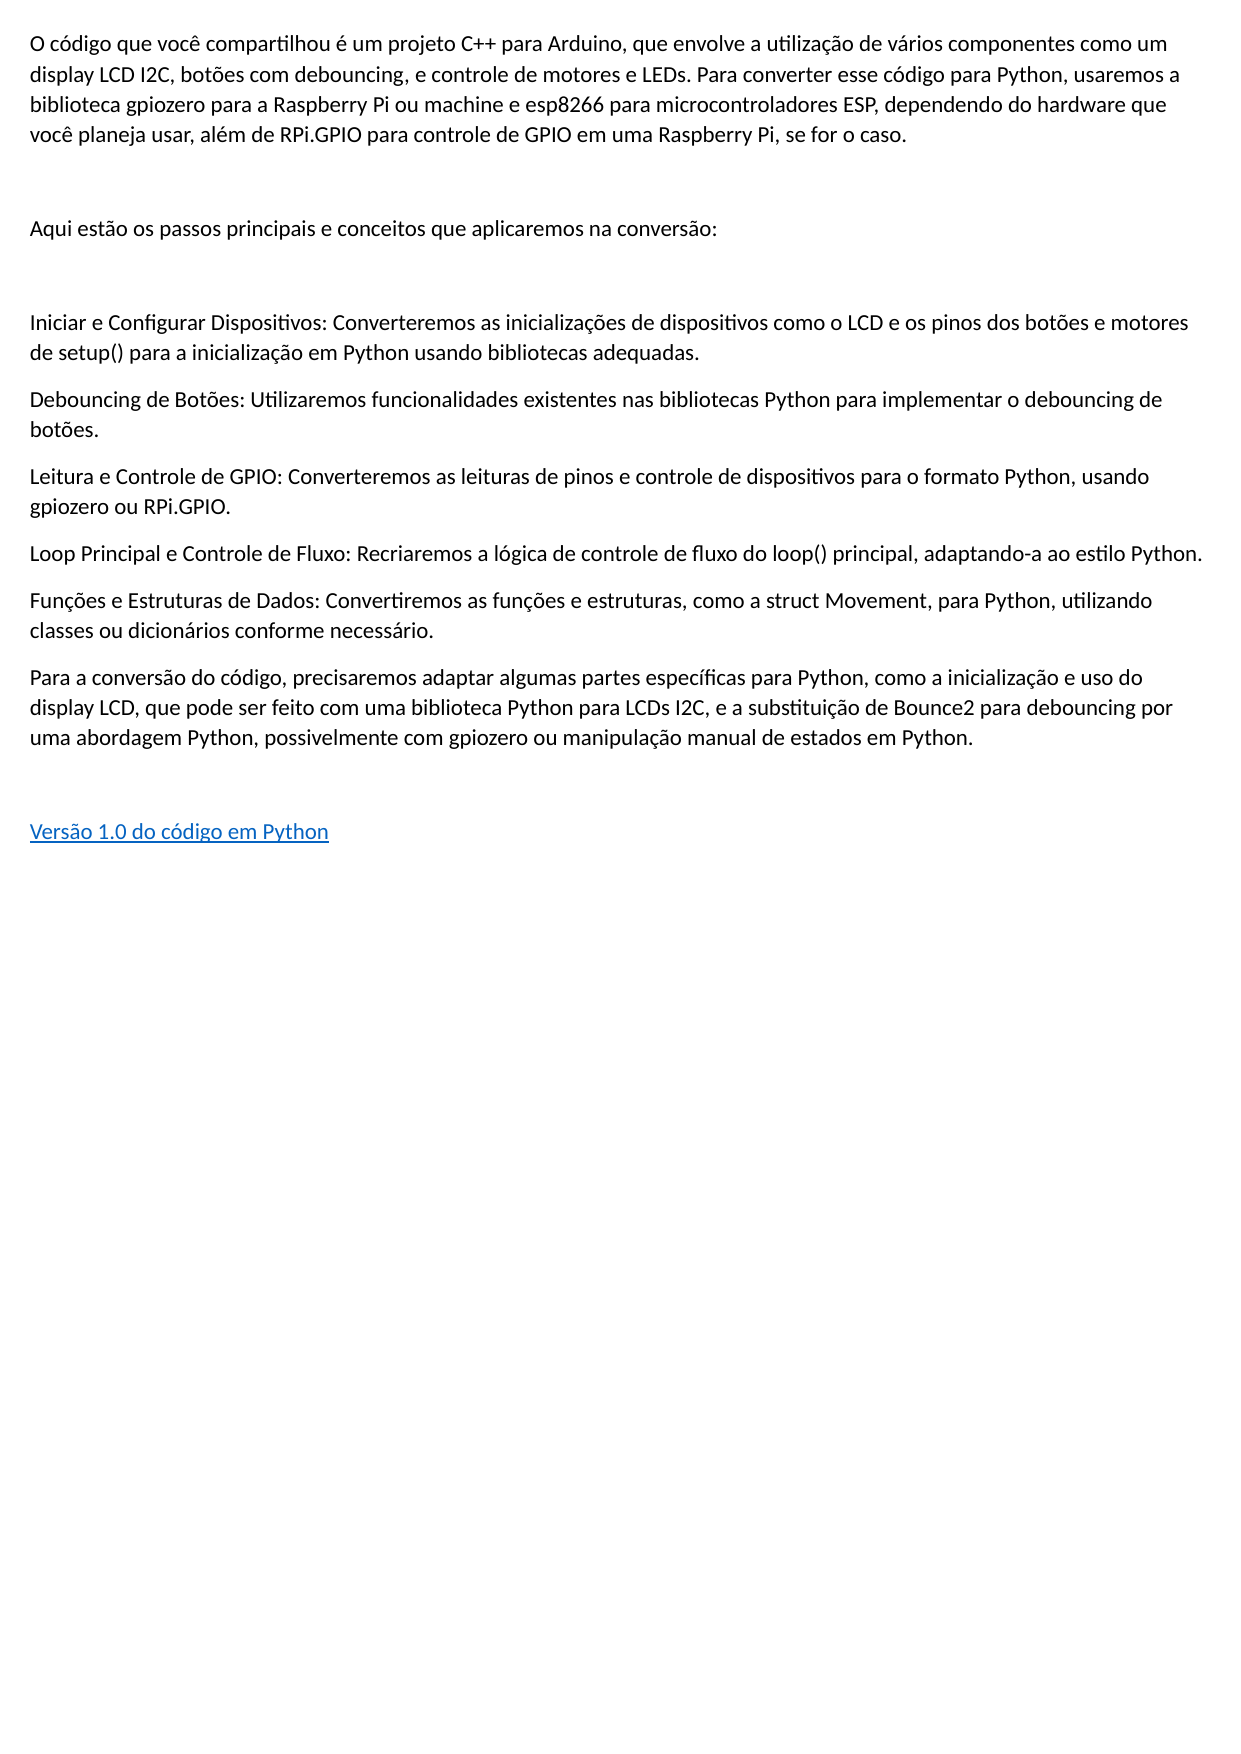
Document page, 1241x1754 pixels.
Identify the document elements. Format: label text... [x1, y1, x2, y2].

text Debouncing de Botões: Utilizaremos funcionalidades existentes nas bibliotecas Python para implementar o debouncing de botões. [29, 385, 1211, 443]
text Para a conversão do código, precisaremos adaptar algumas partes específicas para Python, como a inicialização e uso do display LCD, que pode ser feito com uma biblioteca Python para LCDs I2C, e a substituição de Bounce2 para debouncing por uma abordagem Python, possivelmente com gpiozero ou manipulação manual de estados em Python. [29, 663, 1211, 751]
text Aqui estão os passos principais e conceitos que aplicaremos na conversão: [29, 214, 1211, 242]
text Versão 1.0 do código em Python [29, 817, 1211, 845]
text O código que você compartilhou é um projeto C++ para Arduino, que envolve a utilização de vários componentes como um display LCD I2C, botões com debouncing, e controle de motores e LEDs. Para converter esse código para Python, usaremos a biblioteca gpiozero para a Raspberry Pi ou machine e esp8266 para microcontroladores ESP, dependendo do hardware que você planeja usar, além de RPi.GPIO para controle de GPIO em uma Raspberry Pi, se for o caso. [29, 29, 1211, 148]
text Loop Principal e Controle de Fluxo: Recriaremos a lógica de controle de fluxo do loop() principal, adaptando-a ao estilo Python. [29, 539, 1211, 567]
text Leitura e Controle de GPIO: Converteremos as leituras de pinos e controle de dispositivos para o formato Python, usando gpiozero ou RPi.GPIO. [29, 462, 1211, 520]
text Iniciar e Configurar Dispositivos: Converteremos as inicializações de dispositivos como o LCD e os pinos dos botões e motores de setup() para a inicialização em Python usando bibliotecas adequadas. [29, 308, 1211, 366]
text Funções e Estruturas de Dados: Convertiremos as funções e estruturas, como a struct Movement, para Python, utilizando classes ou dicionários conforme necessário. [29, 586, 1211, 644]
